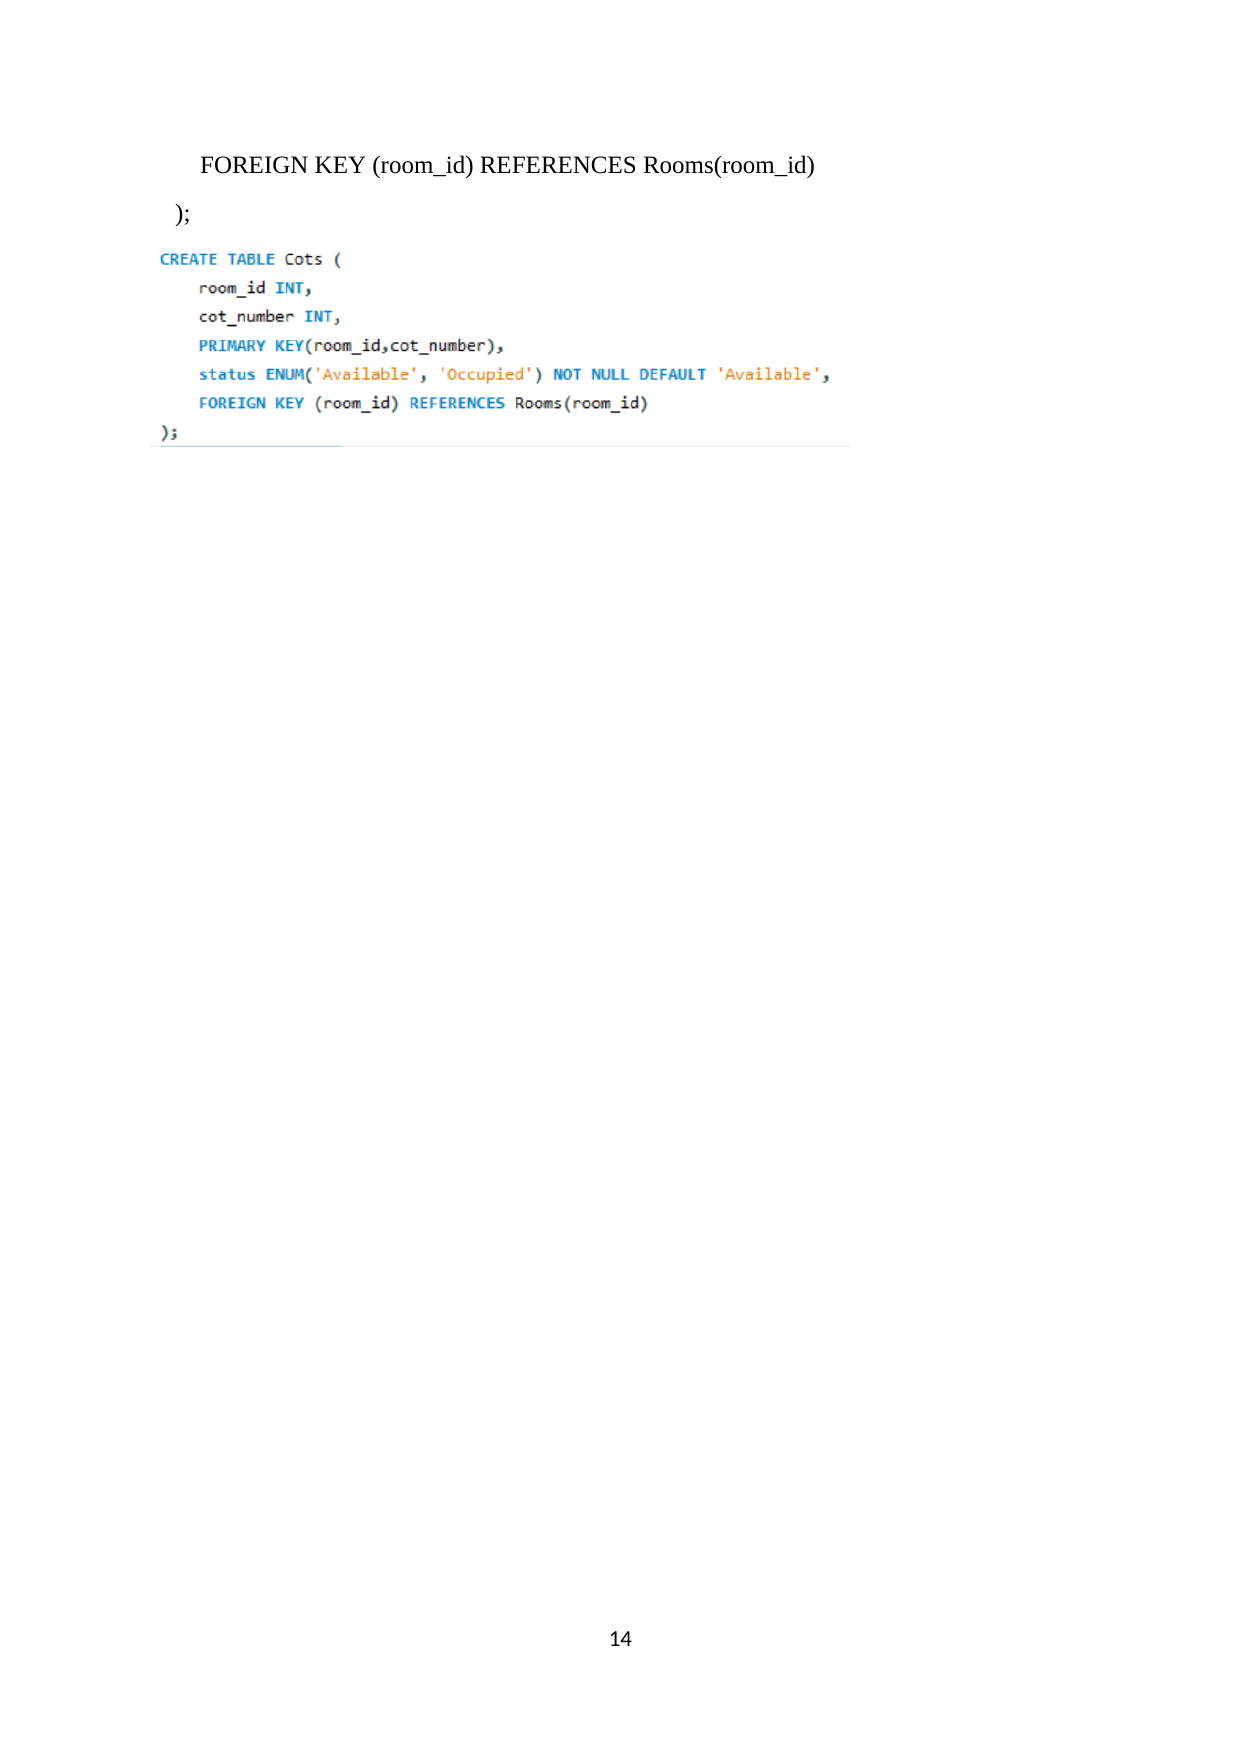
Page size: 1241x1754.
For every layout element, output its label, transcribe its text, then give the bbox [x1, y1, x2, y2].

text ); [150, 198, 1090, 226]
text FOREIGN KEY (room_id) REFERENCES Rooms(room_id) [150, 150, 1090, 179]
picture [150, 245, 851, 447]
